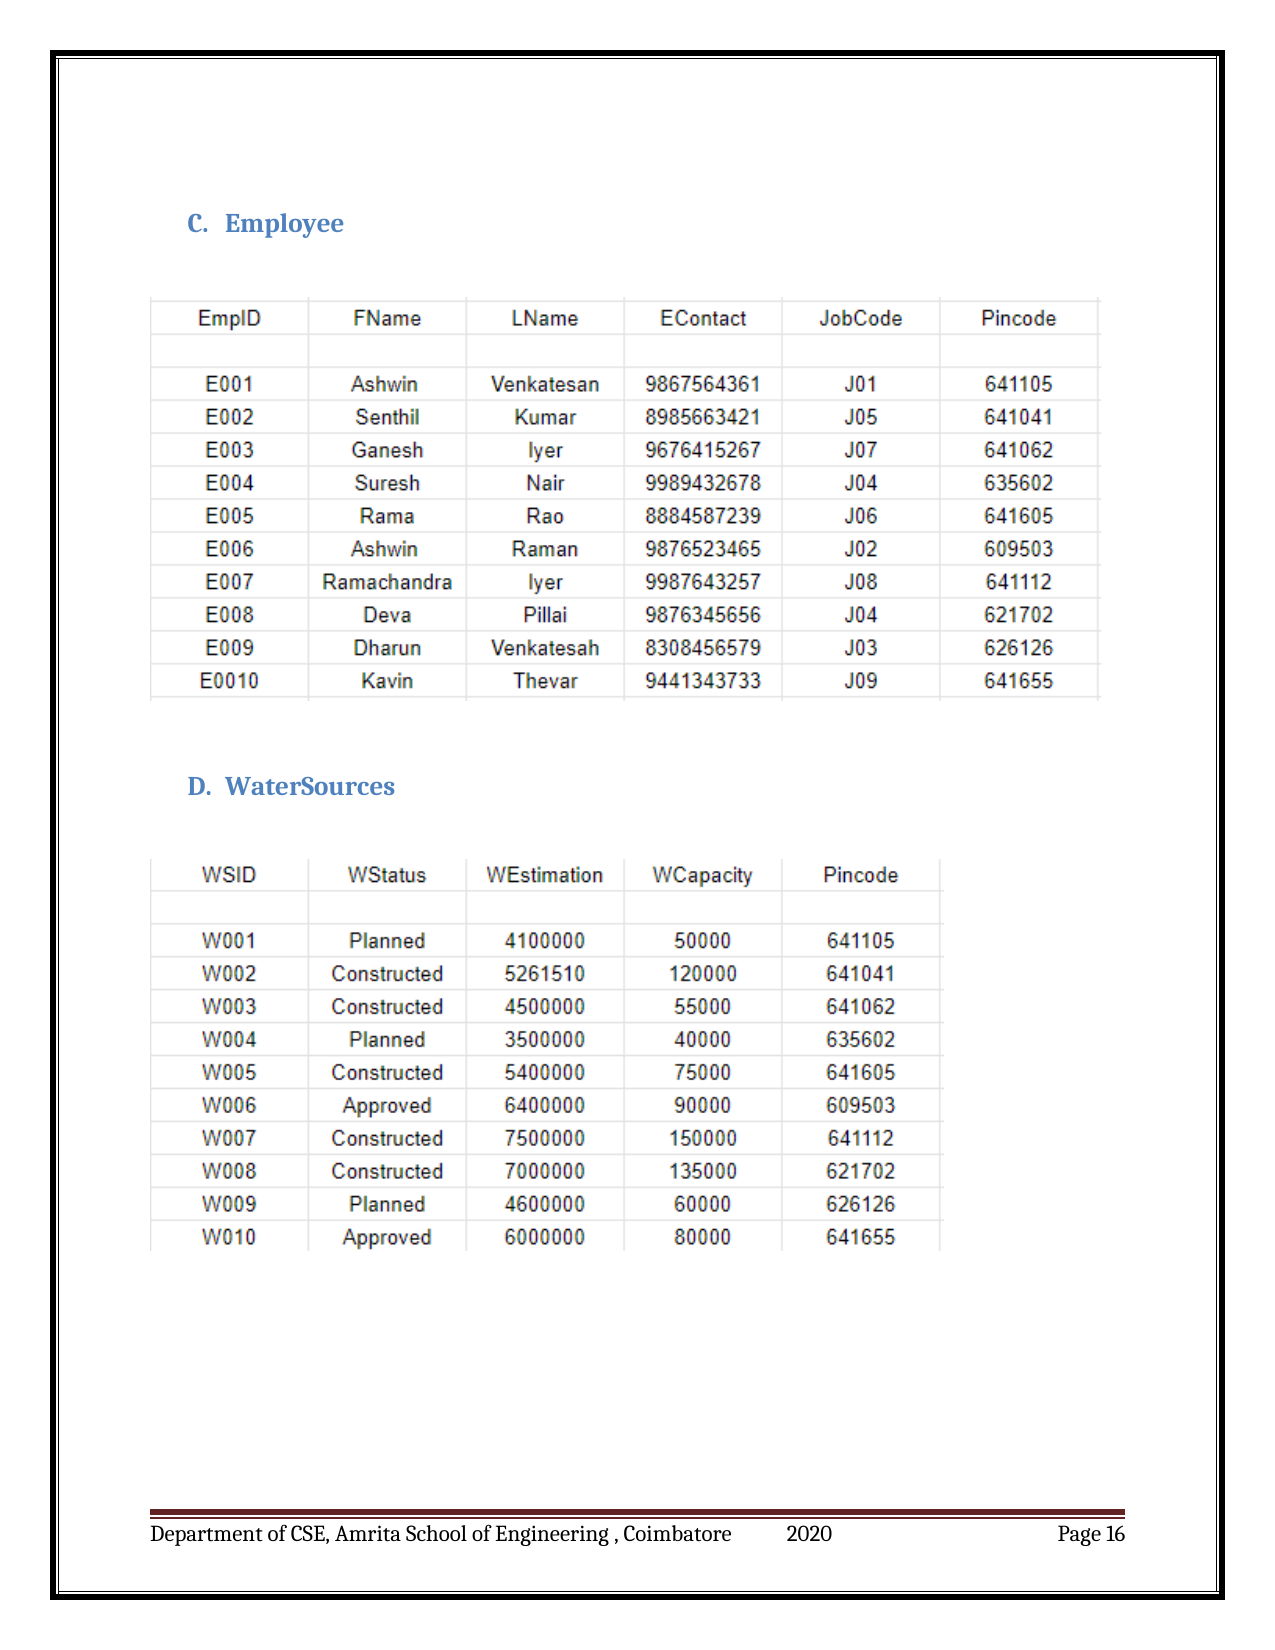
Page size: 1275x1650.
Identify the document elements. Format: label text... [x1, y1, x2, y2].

picture [150, 859, 944, 1251]
picture [150, 297, 1102, 701]
subtitle WaterSources [187, 771, 1125, 802]
subtitle Employee [187, 208, 1125, 239]
